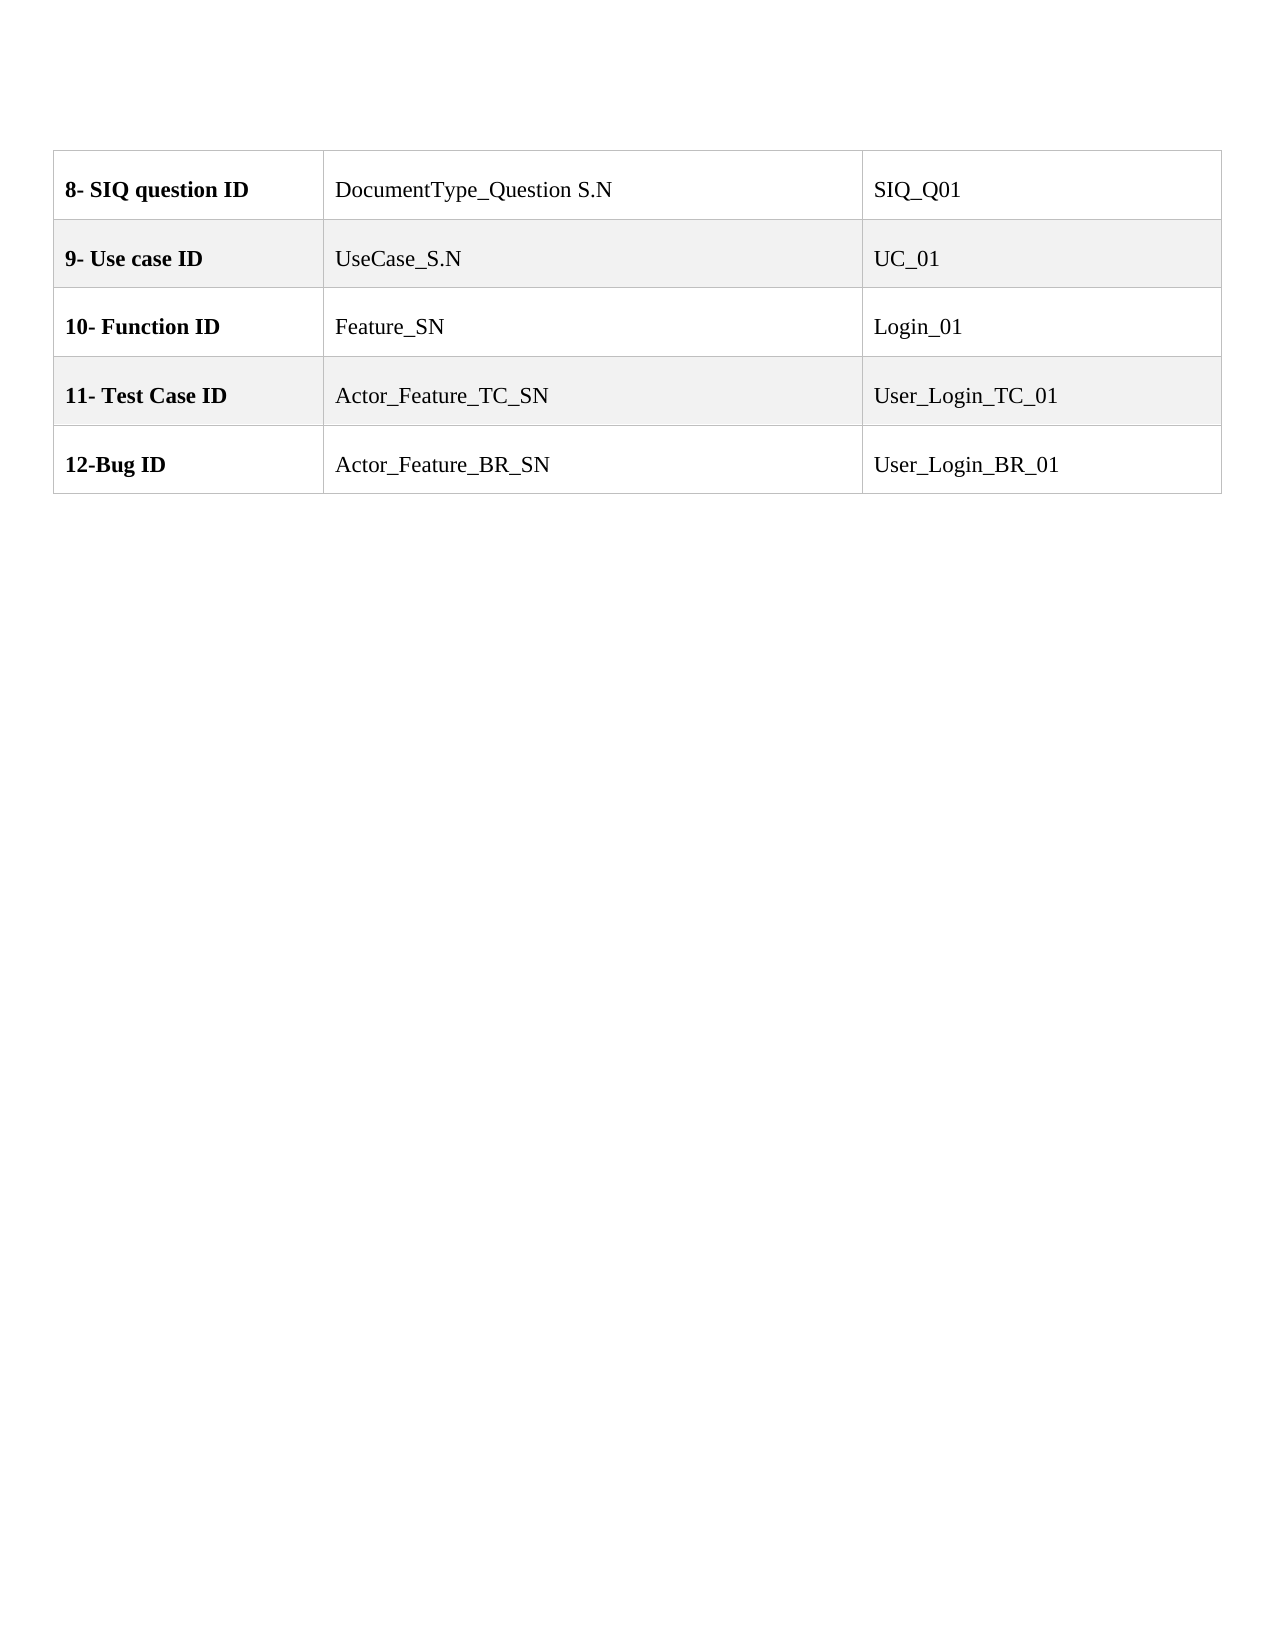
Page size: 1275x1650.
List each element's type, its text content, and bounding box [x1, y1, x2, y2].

table_cell 11- Test Case ID [54, 357, 323, 424]
table_cell User_Login_TC_01 [863, 357, 1221, 424]
table_cell Actor_Feature_BR_SN [324, 426, 862, 493]
table_cell User_Login_BR_01 [863, 426, 1221, 493]
table_cell UseCase_S.N [324, 220, 862, 287]
table_cell Actor_Feature_TC_SN [324, 357, 862, 424]
table_cell Feature_SN [324, 288, 862, 356]
table_cell DocumentType_Question S.N [324, 151, 862, 219]
table_cell 12-Bug ID [54, 426, 323, 493]
table_cell SIQ_Q01 [863, 151, 1221, 219]
table_cell 9- Use case ID [54, 220, 323, 287]
table_cell 8- SIQ question ID [54, 151, 323, 219]
table_cell Login_01 [863, 288, 1221, 356]
table_cell 10- Function ID [54, 288, 323, 356]
table_cell UC_01 [863, 220, 1221, 287]
